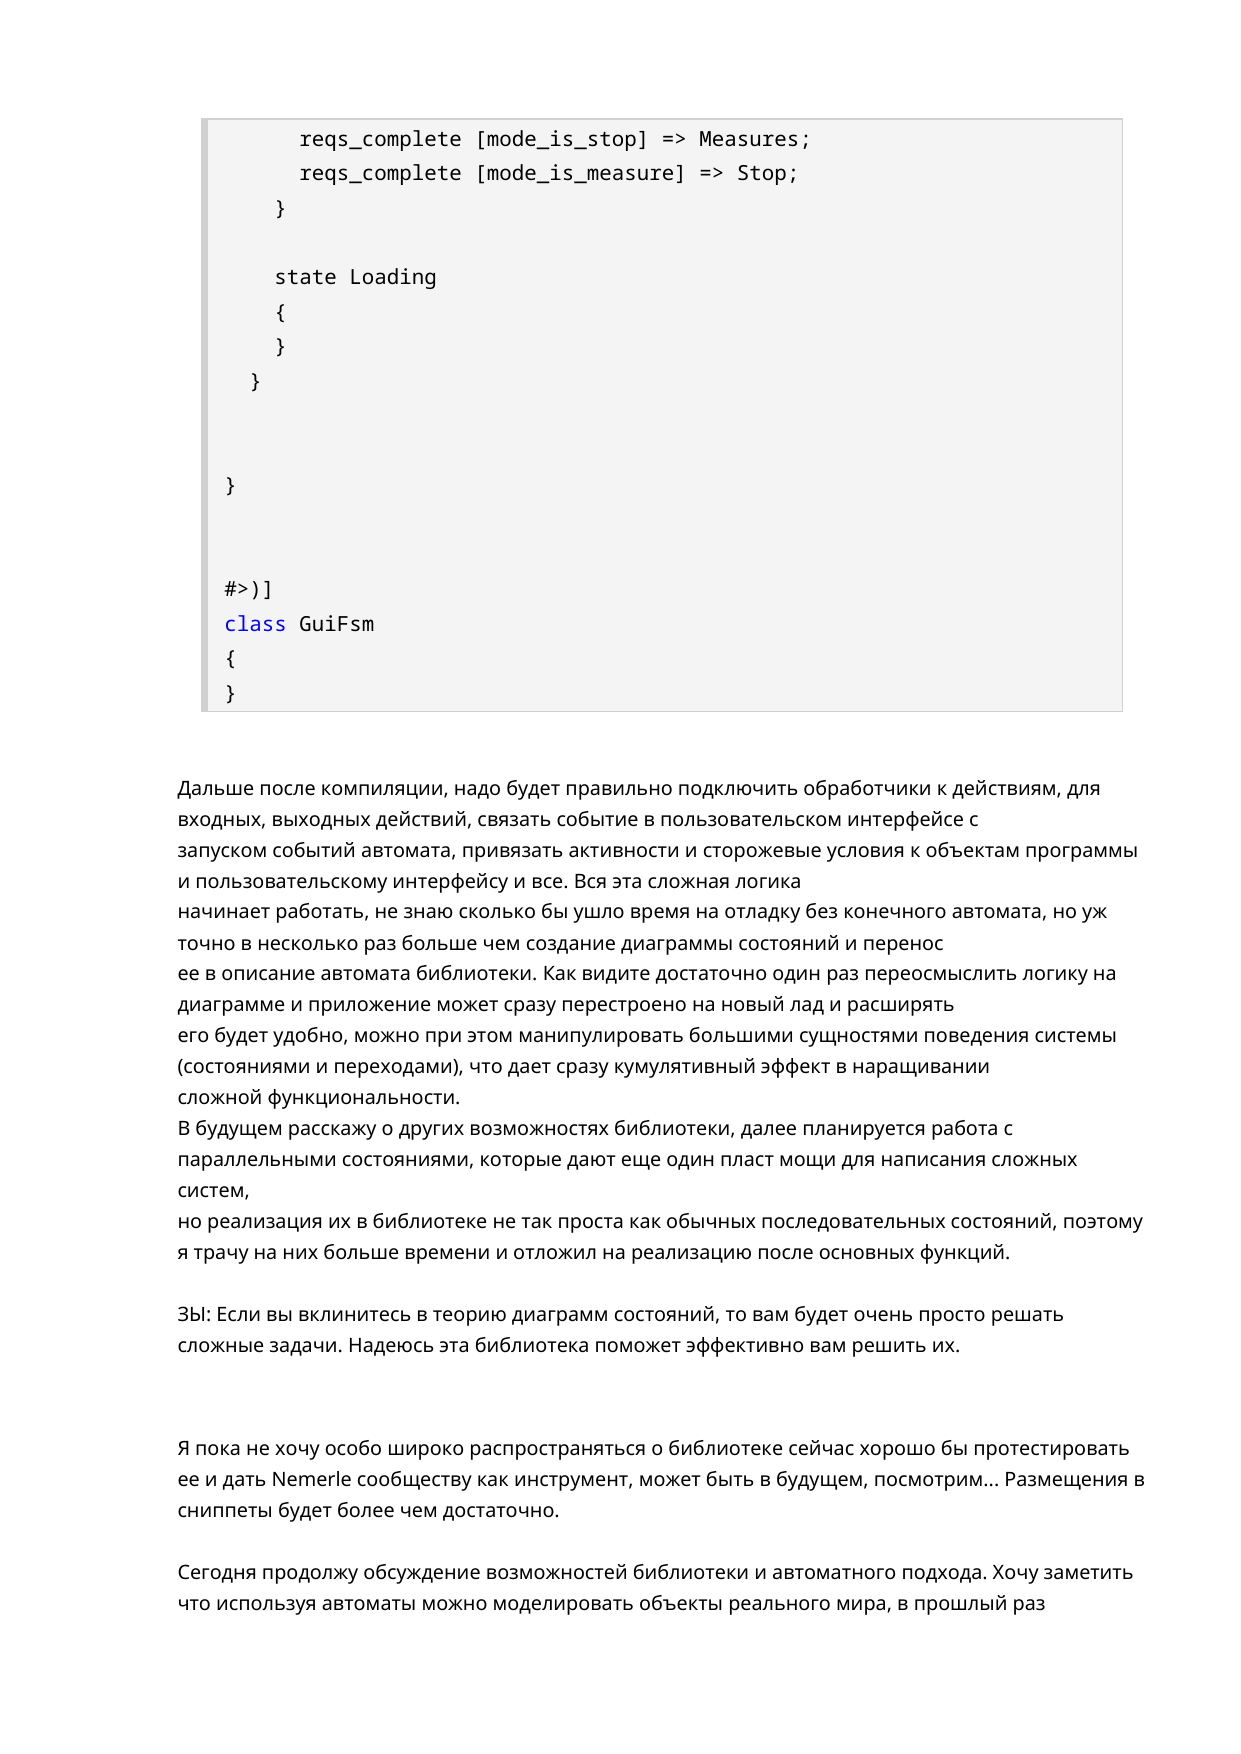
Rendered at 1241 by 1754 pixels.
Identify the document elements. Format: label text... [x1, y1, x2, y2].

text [177, 1434, 1152, 1616]
text Дальше после компиляции, надо будет правильно подключить обработчики к действиям, для входных, выходных действий, связать событие в пользовательском интерфейсе с запуском событий автомата, привязать активности и сторожевые условия к объектам программы и пользовательскому интерфейсу и все. Вся эта сложная логика начинает работать, не знаю сколько бы ушло время на отладку без конечного автомата, но уж точно в несколько раз больше чем создание диаграммы состояний и перенос ее в описание автомата библиотеки. Как видите достаточно один раз переосмыслить логику на диаграмме и приложение может сразу перестроено на новый лад и расширять его будет удобно, можно при этом манипулировать большими сущностями поведения системы (состояниями и переходами), что дает сразу кумулятивный эффект в наращивании сложной функциональности. В будущем расскажу о других возможностях библиотеки, далее планируется работа с параллельными состояниями, которые дают еще один пласт мощи для написания сложных систем, но реализация их в библиотеке не так проста как обычных последовательных состояний, поэтому я трачу на них больше времени и отложил на реализацию после основных функций. ЗЫ: Если вы вклинитесь в теорию диаграмм состояний, то вам будет очень просто решать сложные задачи. Надеюсь эта библиотека поможет эффективно вам решить их. [177, 712, 1152, 1358]
text reqs_complete [mode_is_stop] => Measures; [208, 120, 1122, 152]
text { [208, 638, 1122, 672]
text } [208, 326, 1122, 360]
text #>)] [208, 568, 1122, 602]
text } [208, 464, 1122, 498]
text reqs_complete [mode_is_measure] => Stop; [208, 153, 1122, 187]
text } [208, 672, 1122, 711]
text state Loading [208, 256, 1122, 291]
text { [208, 291, 1122, 325]
text } [208, 187, 1122, 222]
text } [208, 361, 1122, 395]
text class GuiFsm [208, 603, 1122, 637]
